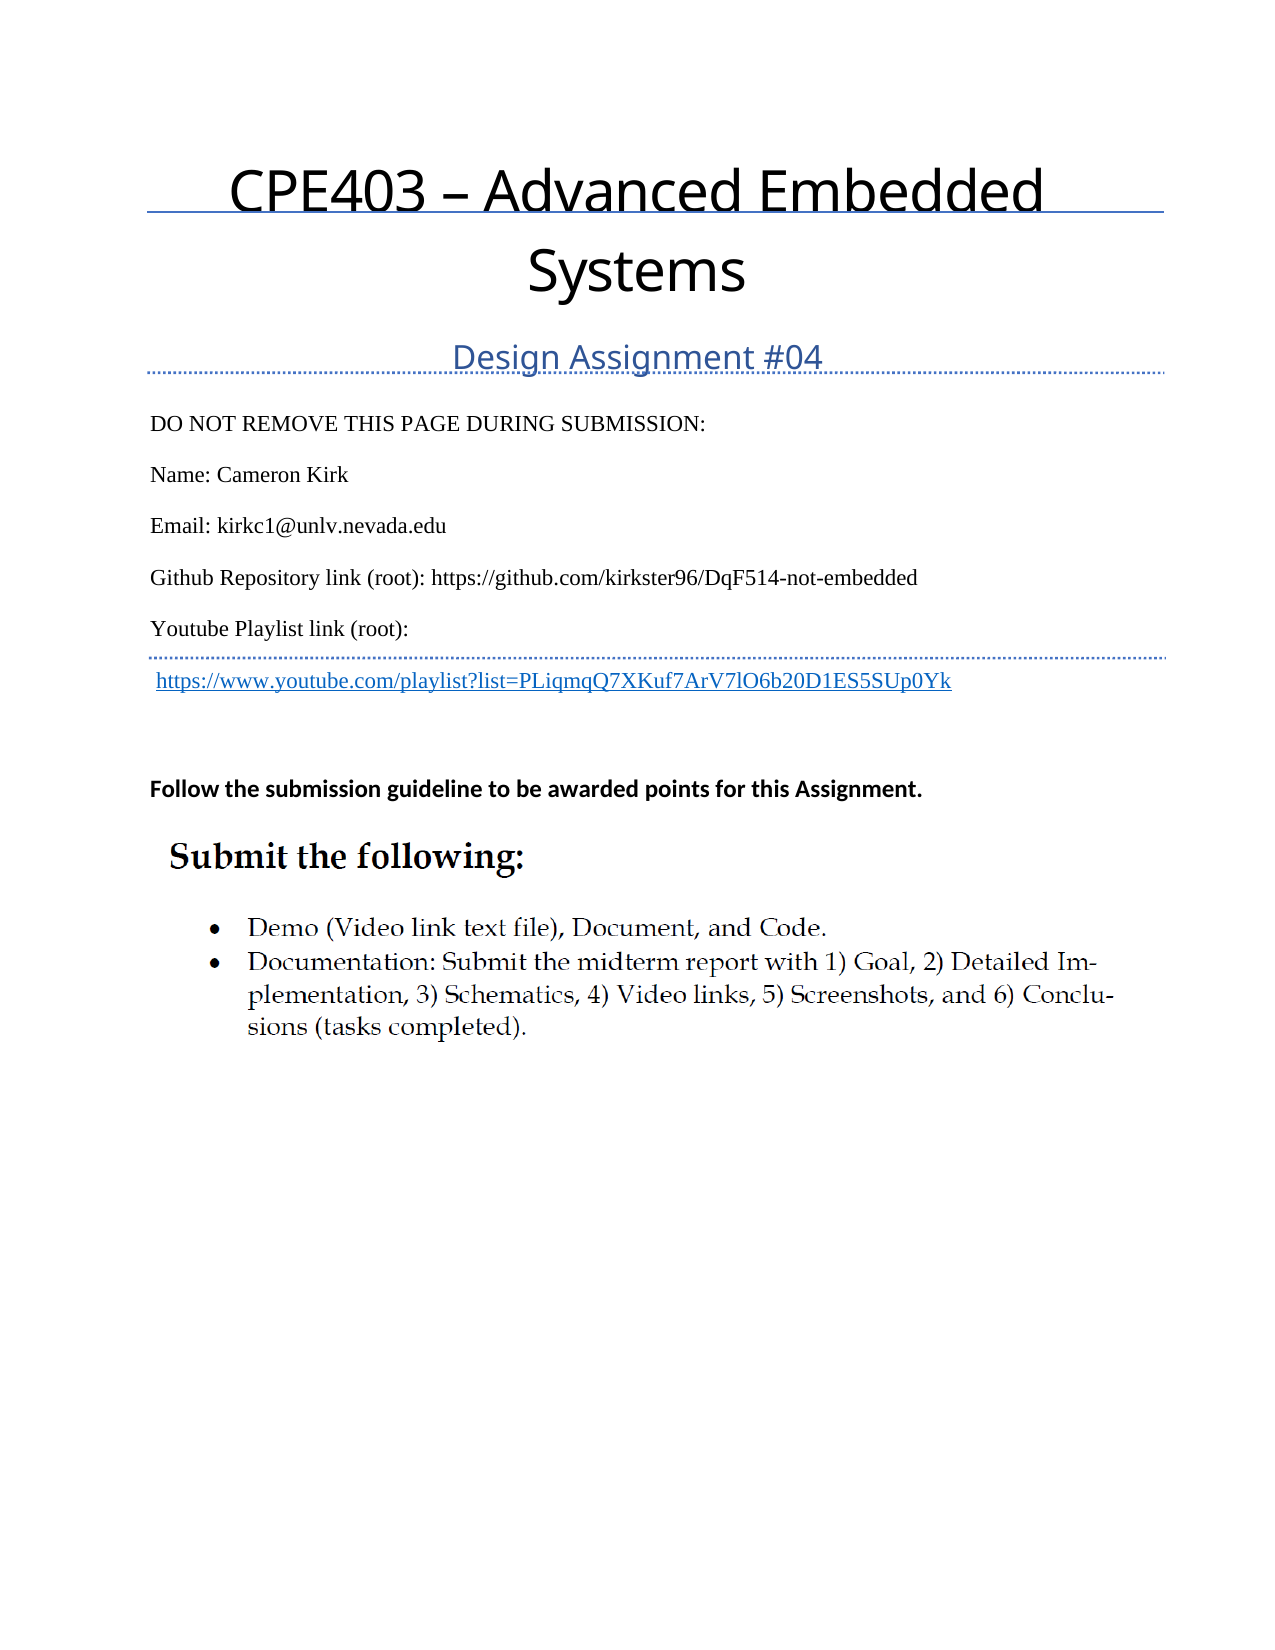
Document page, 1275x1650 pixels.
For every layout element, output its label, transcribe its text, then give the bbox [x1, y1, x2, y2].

text Youtube Playlist link (root): [150, 615, 1125, 642]
text DO NOT REMOVE THIS PAGE DURING SUBMISSION: [150, 410, 1125, 436]
text https://www.youtube.com/playlist?list=PLiqmqQ7XKuf7ArV7lO6b20D1ES5SUp0Yk [150, 667, 1125, 693]
text Name: Cameron Kirk [150, 461, 1125, 488]
title CPE403 – Advanced Embedded Systems [150, 213, 1125, 309]
subtitle Design Assignment #04 [150, 334, 1125, 379]
text Follow the submission guideline to be awarded points for this Assignment. [150, 773, 1125, 804]
picture [150, 829, 1125, 1052]
text Email: kirkc1@unlv.nevada.edu [150, 513, 1125, 539]
text Github Repository link (root): https://github.com/kirkster96/DqF514-not-embedded [150, 564, 1125, 590]
title CPE403 – Advanced Embedded Systems [150, 150, 1125, 211]
